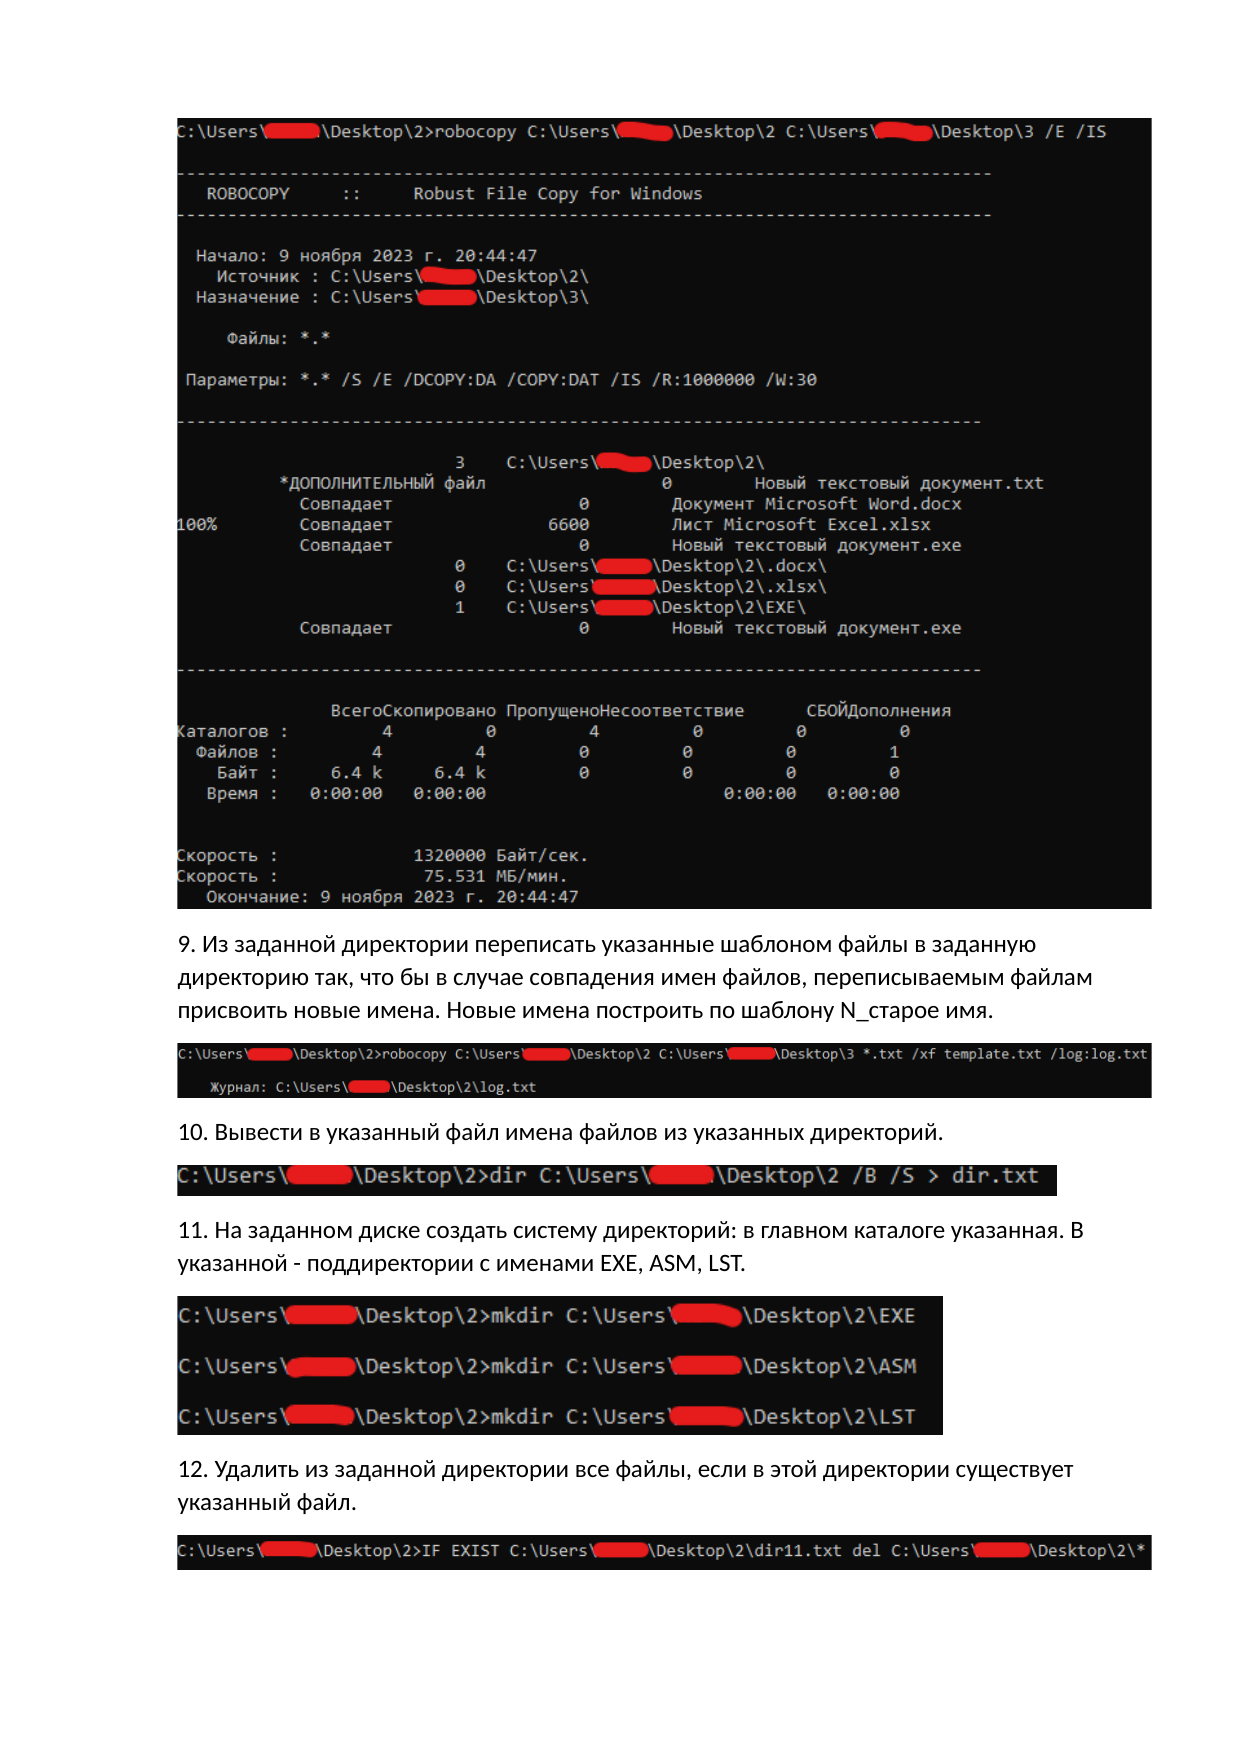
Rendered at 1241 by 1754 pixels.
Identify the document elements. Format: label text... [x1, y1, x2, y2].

picture [177, 1165, 1057, 1196]
picture [177, 1043, 1152, 1098]
picture [177, 1535, 1152, 1570]
picture [177, 118, 1152, 909]
text 10. Вывести в указанный файл имена файлов из указанных директорий. [177, 1116, 1152, 1147]
text 9. Из заданной директории переписать указанные шаблоном файлы в заданную директорию так, что бы в случае совпадения имен файлов, переписываемым файлам присвоить новые имена. Новые имена построить по шаблону N_старое имя. [177, 928, 1152, 1024]
text 11. На заданном диске создать систему директорий: в главном каталоге указанная. В указанной - поддиректории с именами ЕXE, ASM, LST. [177, 1214, 1152, 1278]
text 12. Удалить из заданной директории все файлы, если в этой директории существует указанный файл. [177, 1453, 1152, 1517]
picture [177, 1296, 943, 1435]
